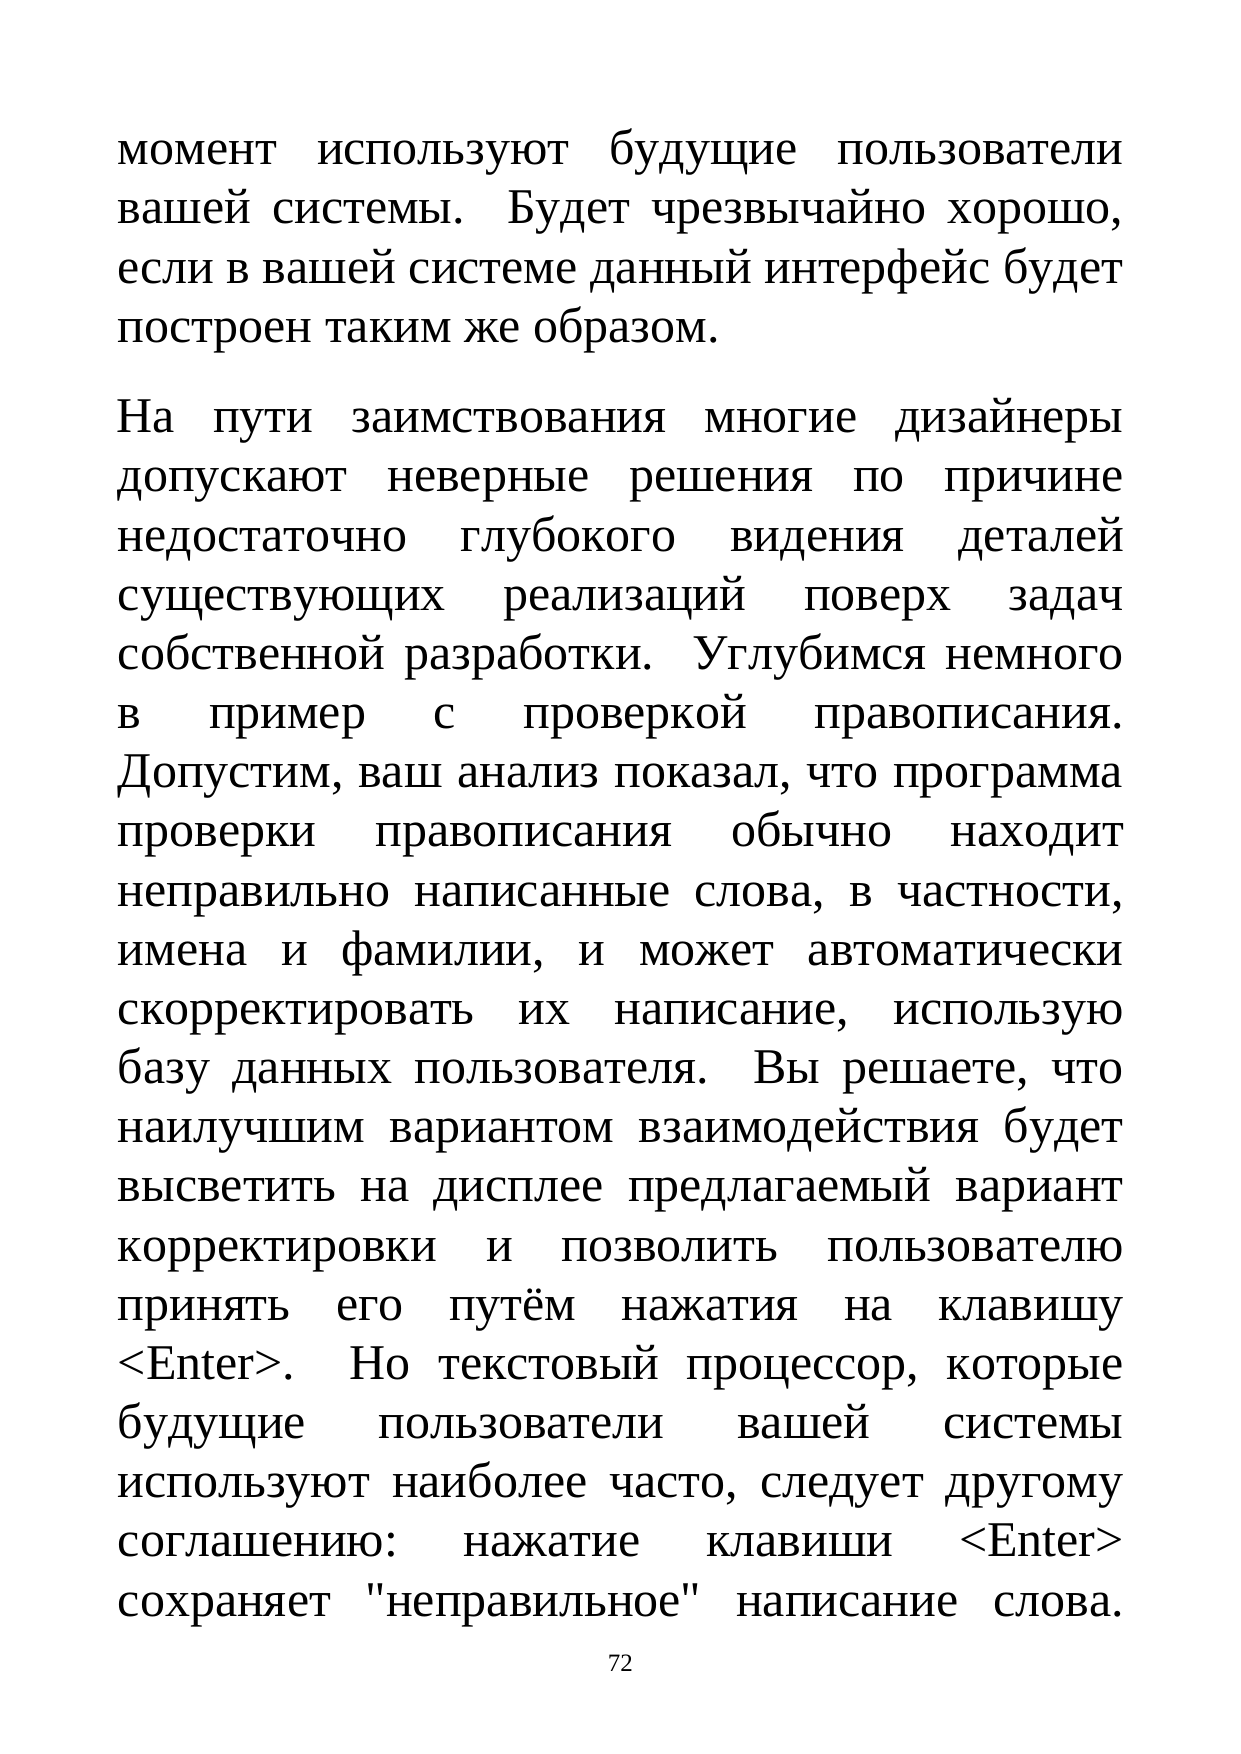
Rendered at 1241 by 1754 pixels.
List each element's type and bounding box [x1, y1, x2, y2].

text [117, 118, 1124, 353]
text [117, 386, 1124, 1627]
